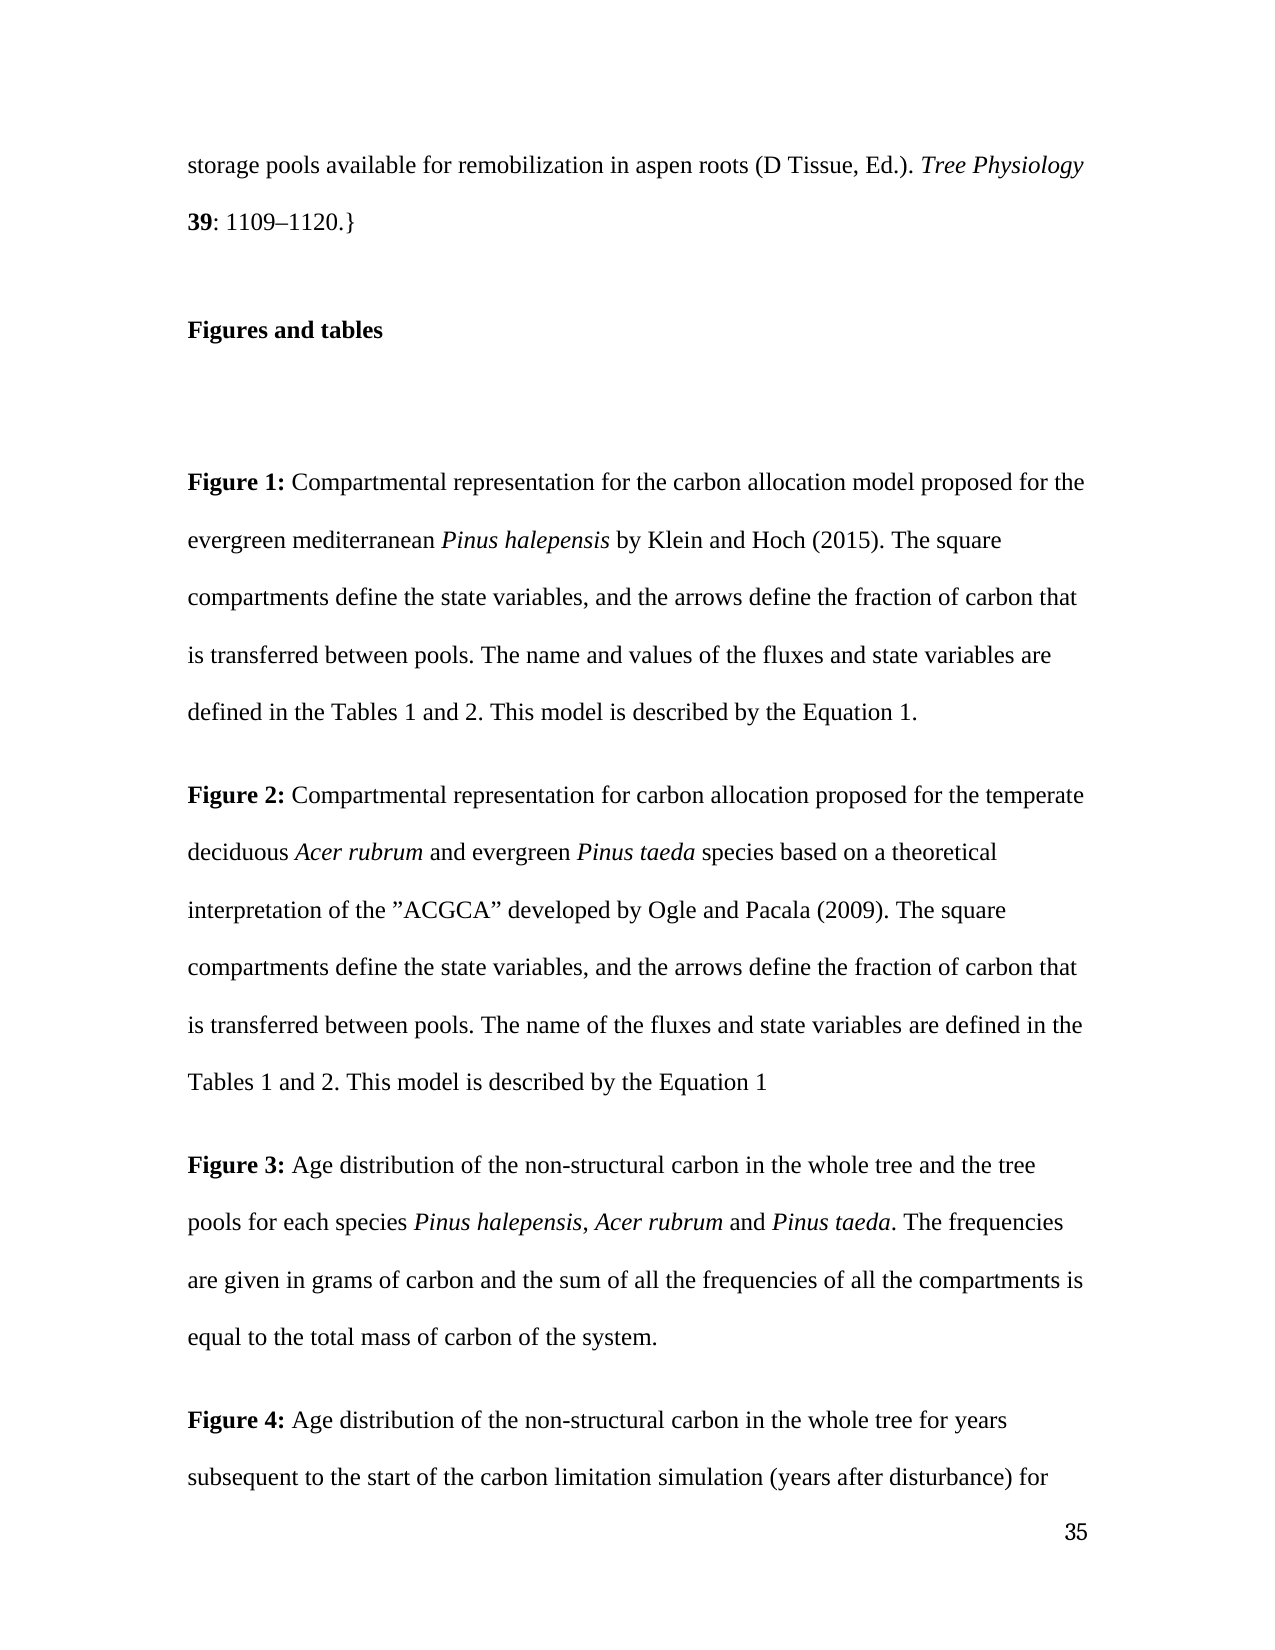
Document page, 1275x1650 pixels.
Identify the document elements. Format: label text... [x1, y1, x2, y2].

text Figure 2: Compartmental representation for carbon allocation proposed for the temperate deciduous Acer rubrum and evergreen Pinus taeda species based on a theoretical interpretation of the ”ACGCA” developed by Ogle and Pacala (2009). The square compartments define the state variables, and the arrows define the fraction of carbon that is transferred between pools. The name of the fluxes and state variables are defined in the Tables 1 and 2. This model is described by the Equation 1 [187, 780, 1088, 1096]
subtitle Figures and tables [187, 315, 1088, 344]
text Figure 3: Age distribution of the non-structural carbon in the whole tree and the tree pools for each species Pinus halepensis, Acer rubrum and Pinus taeda. The frequencies are given in grams of carbon and the sum of all the frequencies of all the compartments is equal to the total mass of carbon of the system. [187, 1150, 1088, 1351]
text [187, 150, 1088, 236]
text Figure 1: Compartmental representation for the carbon allocation model proposed for the evergreen mediterranean Pinus halepensis by Klein and Hoch (2015). The square compartments define the state variables, and the arrows define the fraction of carbon that is transferred between pools. The name and values of the fluxes and state variables are defined in the Tables 1 and 2. This model is described by the Equation 1. [187, 467, 1088, 726]
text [187, 1405, 1088, 1491]
